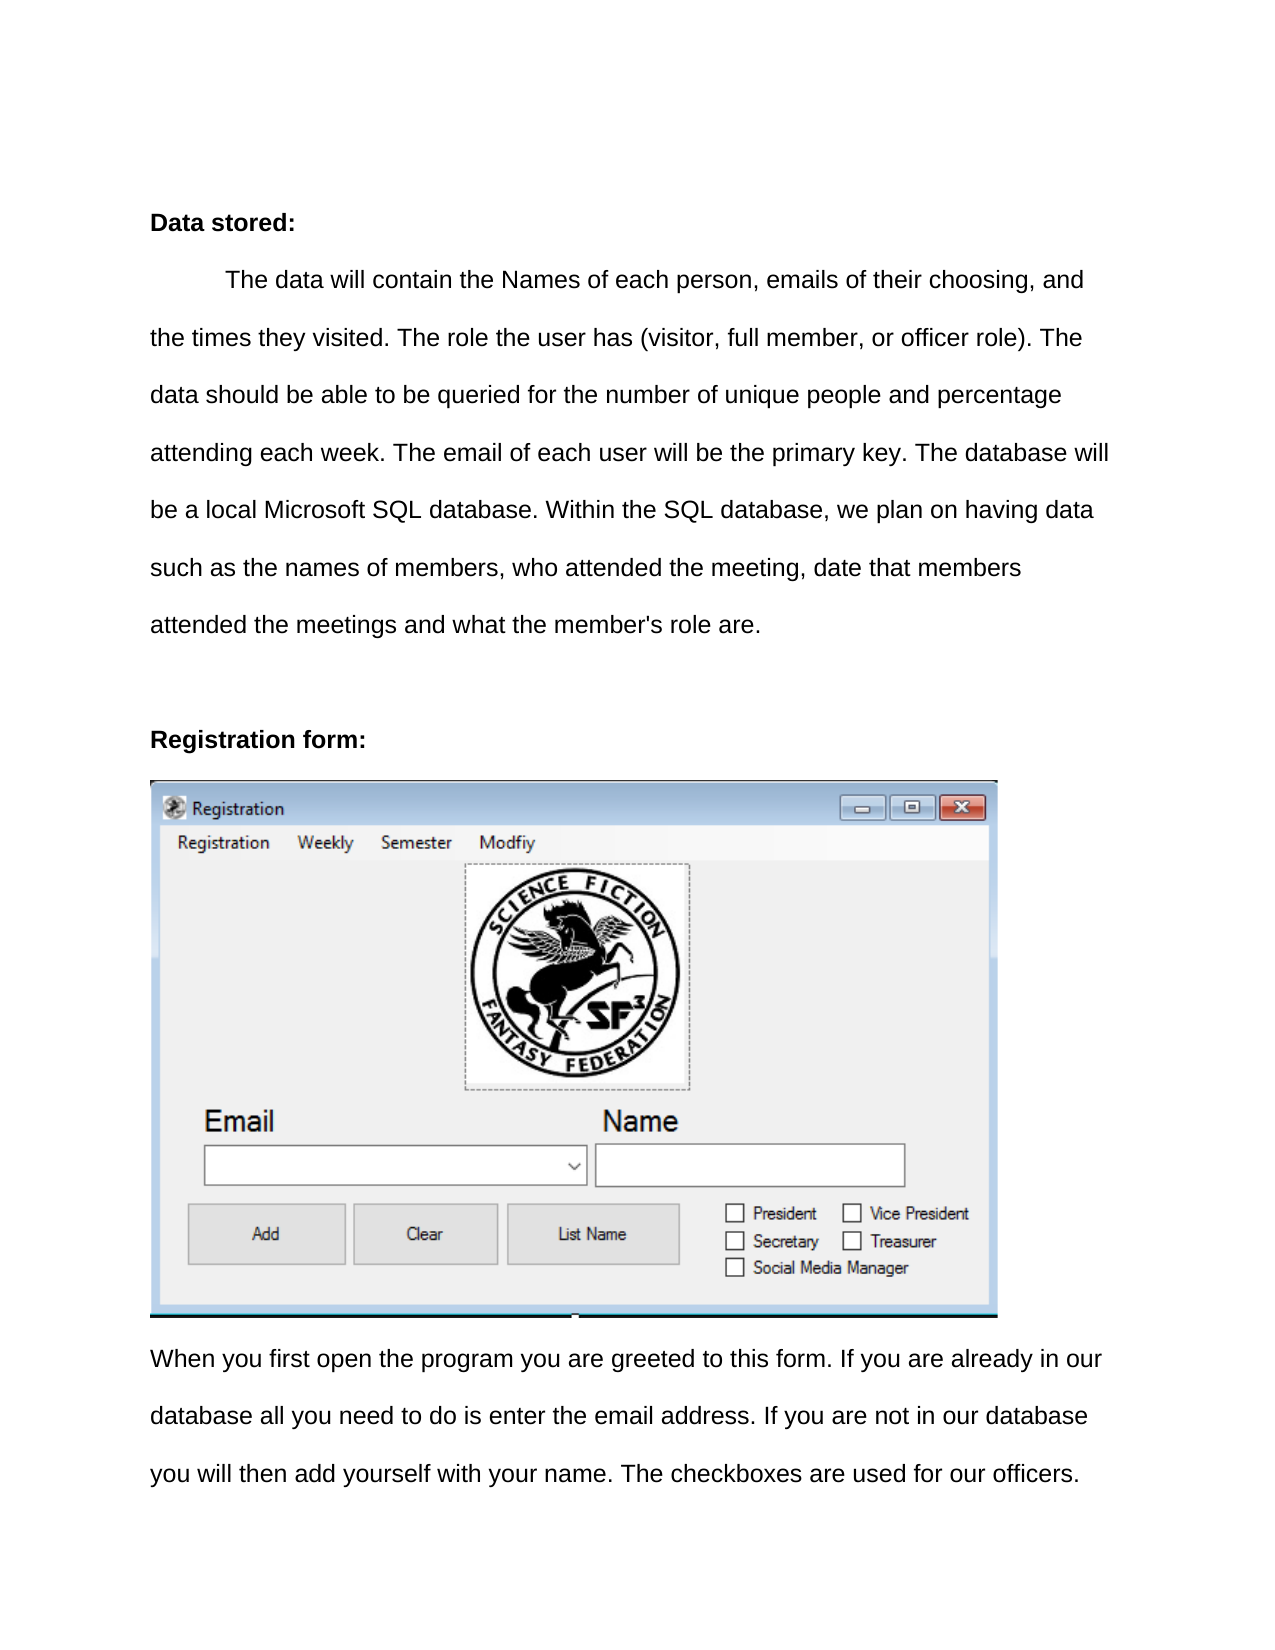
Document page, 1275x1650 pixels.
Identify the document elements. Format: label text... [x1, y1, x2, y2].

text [150, 1344, 1125, 1487]
text Data stored: [150, 207, 1125, 236]
picture [150, 780, 998, 1318]
text The data will contain the Names of each person, emails of their choosing, and the times they visited. The role the user has (visitor, full member, or officer role). The data should be able to be queried for the number of unique people and percentage attending each week. The email of each user will be the primary key. The database will be a local Microsoft SQL database. Within the SQL database, we plan on having data such as the names of members, who attended the meeting, date that members attended the meetings and what the member's role are. [150, 265, 1125, 639]
